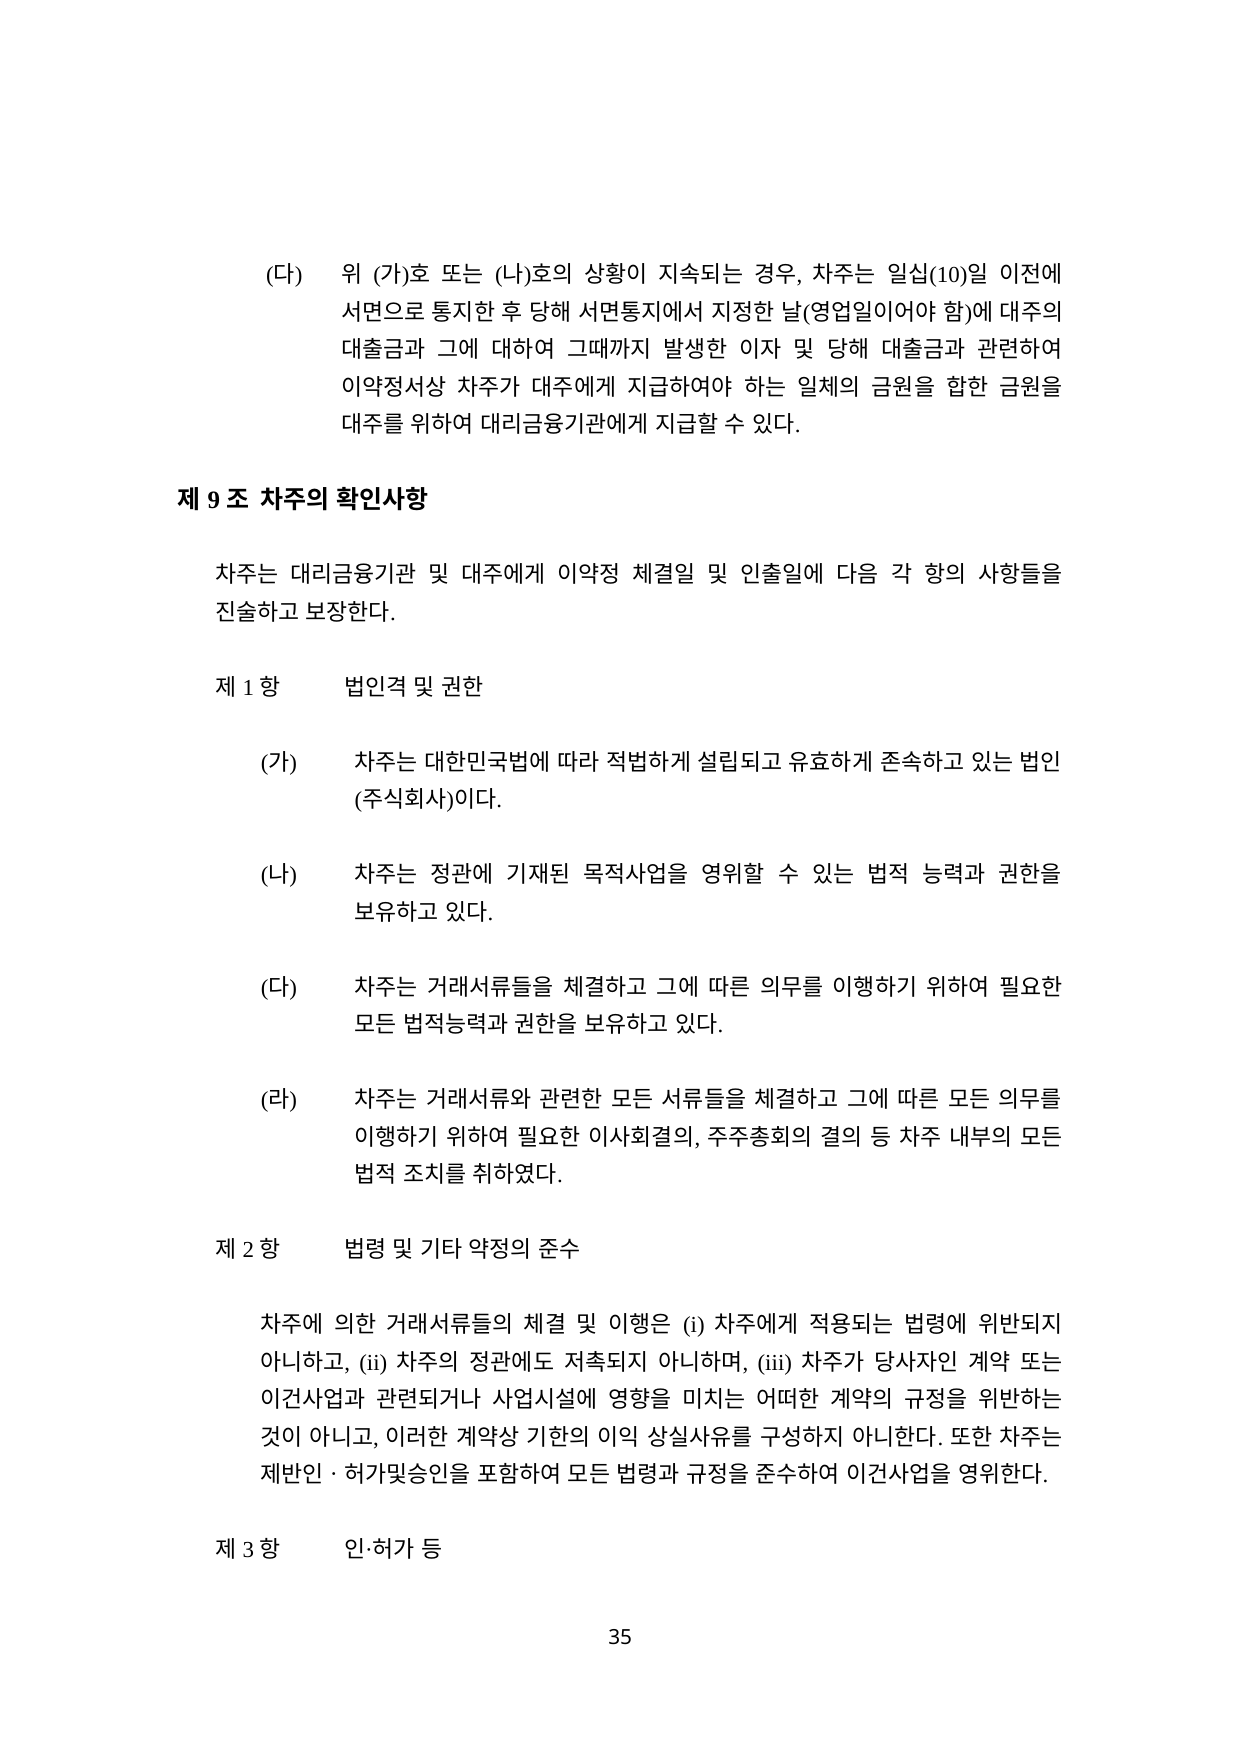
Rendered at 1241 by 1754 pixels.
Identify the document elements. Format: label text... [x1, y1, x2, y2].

list 차주는 거래서류와 관련한 모든 서류들을 체결하고 그에 따른 모든 의무를 이행하기 위하여 필요한 이사회결의, 주주총회의 결의 등 차주 내부의 모든 법적 조치를 취하였다. [261, 1079, 1063, 1192]
subtitle 제 2 항 법령 및 기타 약정의 준수 [215, 1229, 1063, 1267]
list 차주는 대한민국법에 따라 적법하게 설립되고 유효하게 존속하고 있는 법인(주식회사)이다. [261, 742, 1063, 817]
subtitle 제 9 조 차주의 확인사항 [177, 479, 1063, 517]
text 차주는 대리금융기관 및 대주에게 이약정 체결일 및 인출일에 다음 각 항의 사항들을 진술하고 보장한다. [215, 554, 1063, 629]
text 차주에 의한 거래서류들의 체결 및 이행은 (i) 차주에게 적용되는 법령에 위반되지 아니하고, (ii) 차주의 정관에도 저촉되지 아니하며, (iii) 차주가 당사자인 계약 또는 이건사업과 관련되거나 사업시설에 영향을 미치는 어떠한 계약의 규정을 위반하는 것이 아니고, 이러한 계약상 기한의 이익 상실사유를 구성하지 아니한다. 또한 차주는 제반인ㆍ허가및승인을 포함하여 모든 법령과 규정을 준수하여 이건사업을 영위한다. [260, 1304, 1063, 1492]
list 차주는 거래서류들을 체결하고 그에 따른 의무를 이행하기 위하여 필요한 모든 법적능력과 권한을 보유하고 있다. [261, 967, 1063, 1042]
subtitle 제 1 항 법인격 및 권한 [215, 667, 1063, 704]
list 위 (가)호 또는 (나)호의 상황이 지속되는 경우, 차주는 일십(10)일 이전에 서면으로 통지한 후 당해 서면통지에서 지정한 날(영업일이어야 함)에 대주의 대출금과 그에 대하여 그때까지 발생한 이자 및 당해 대출금과 관련하여 이약정서상 차주가 대주에게 지급하여야 하는 일체의 금원을 합한 금원을 대주를 위하여 대리금융기관에게 지급할 수 있다. [266, 254, 1063, 442]
subtitle 제 3 항 인·허가 등 [215, 1529, 1063, 1567]
list 차주는 정관에 기재된 목적사업을 영위할 수 있는 법적 능력과 권한을 보유하고 있다. [261, 854, 1063, 929]
